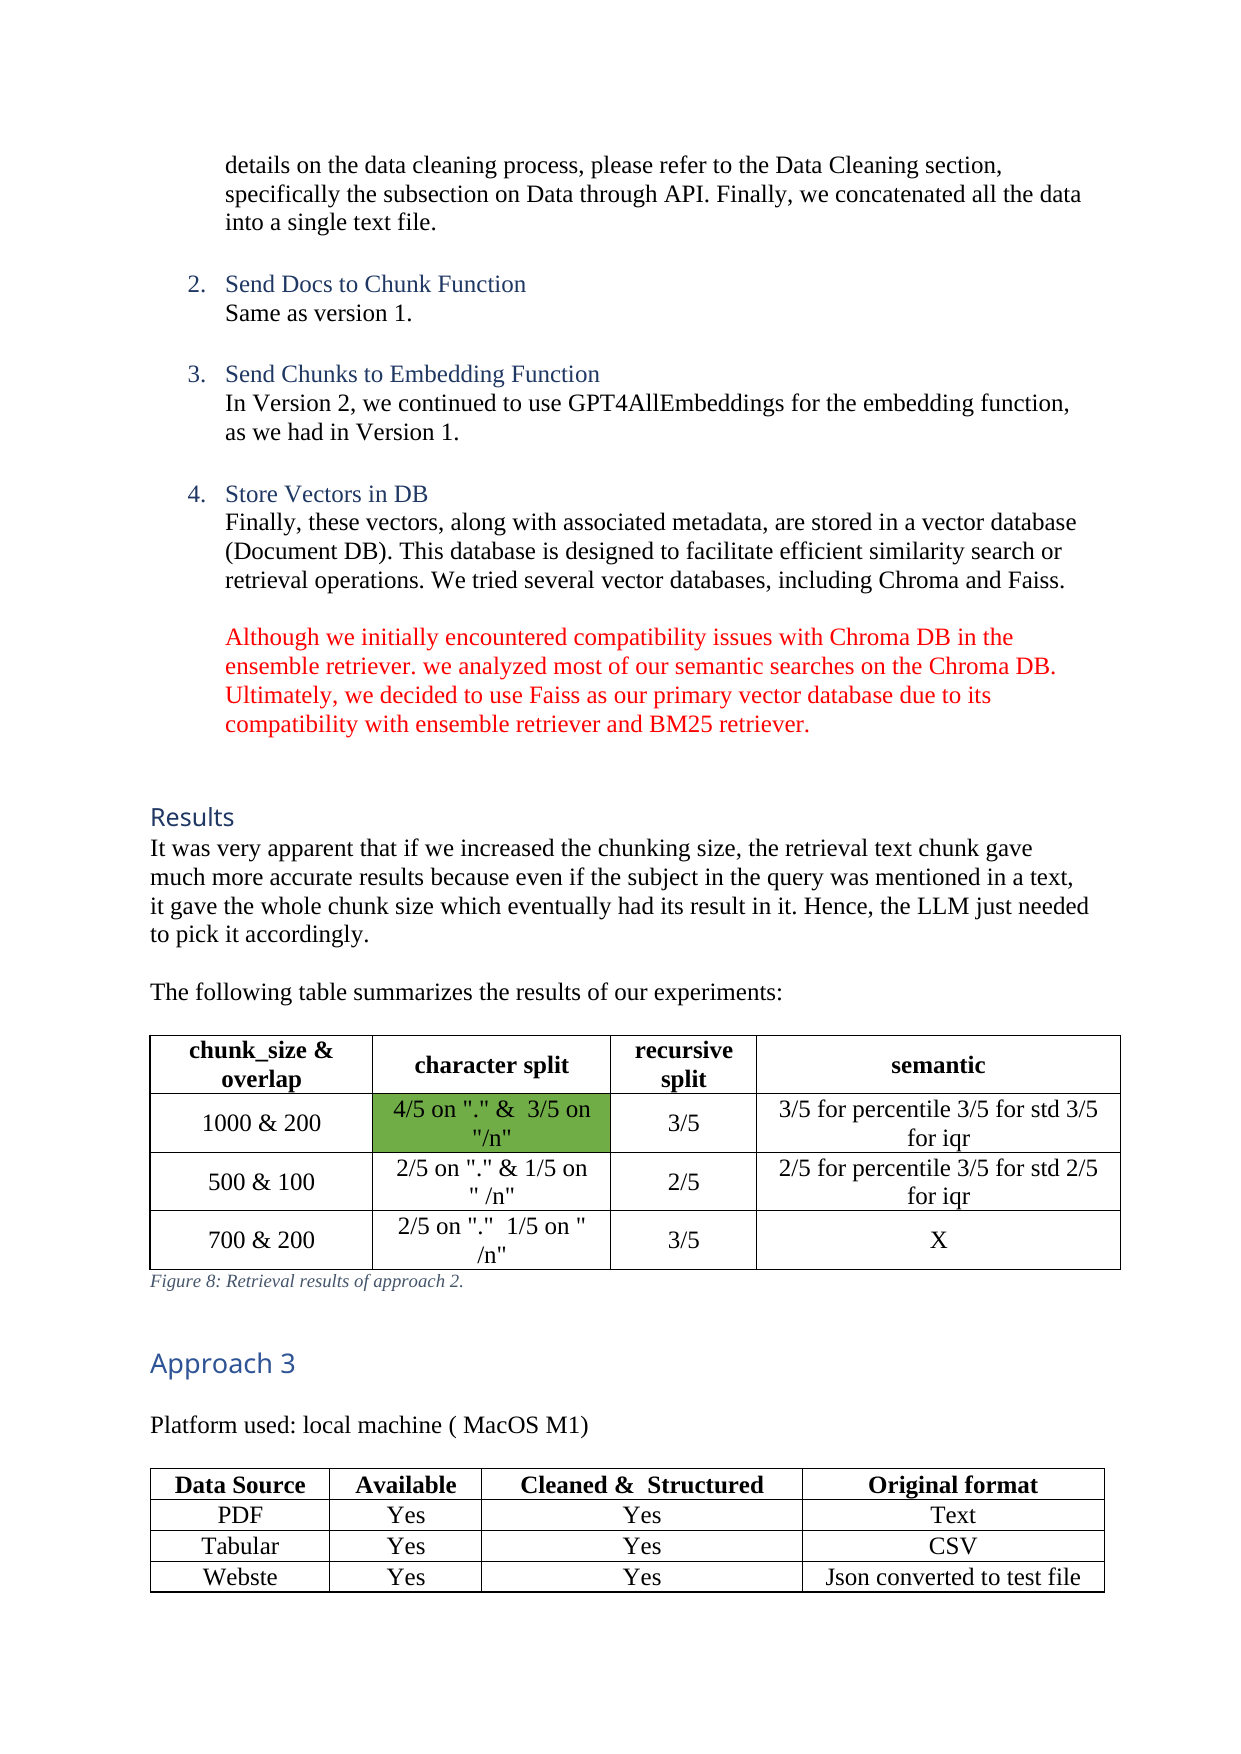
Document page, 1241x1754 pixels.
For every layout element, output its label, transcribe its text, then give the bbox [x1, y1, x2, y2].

table_cell 4/5 on "." & 3/5 on "/n" [373, 1094, 610, 1152]
subtitle Results [150, 799, 1090, 833]
table_cell 500 & 100 [151, 1153, 372, 1210]
text In Version 2, we continued to use GPT4AllEmbeddings for the embedding function, as we had in Version 1. [225, 388, 1090, 446]
table_cell 700 & 200 [151, 1211, 372, 1269]
table_cell Yes [330, 1531, 481, 1561]
table_header Data Source [151, 1469, 329, 1499]
table_cell Text [803, 1500, 1104, 1530]
subtitle Send Chunks to Embedding Function [187, 359, 1090, 388]
text Platform used: local machine ( MacOS M1) [150, 1411, 1090, 1439]
table_header Available [330, 1469, 481, 1499]
table_cell 2/5 [611, 1153, 756, 1210]
table_header Original format [803, 1469, 1104, 1499]
text Finally, these vectors, along with associated metadata, are stored in a vector database (Document DB). This database is designed to facilitate efficient similarity search or retrieval operations. We tried several vector databases, including Chroma and Faiss. [225, 507, 1090, 594]
table_cell Tabular [151, 1531, 329, 1561]
table_cell 1000 & 200 [151, 1094, 372, 1152]
text Same as version 1. [150, 298, 1090, 327]
table_cell Webste [151, 1562, 329, 1591]
table_cell Yes [330, 1562, 481, 1591]
table_header recursive split [611, 1036, 756, 1093]
table_cell 3/5 [611, 1094, 756, 1152]
table_header semantic [757, 1036, 1120, 1093]
table_header Cleaned & Structured [482, 1469, 802, 1499]
table_cell CSV [803, 1531, 1104, 1561]
subtitle Store Vectors in DB [187, 479, 1090, 507]
text Figure 8: Retrieval results of approach 2. [150, 1270, 1090, 1291]
table_header chunk_size & overlap [151, 1036, 372, 1093]
table_cell Yes [482, 1500, 802, 1530]
table_cell X [757, 1211, 1120, 1269]
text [225, 150, 1090, 236]
subtitle Approach 3 [150, 1345, 1090, 1382]
table_cell 2/5 on "." 1/5 on " /n" [373, 1211, 610, 1269]
subtitle Send Docs to Chunk Function [187, 269, 1090, 298]
table_cell Yes [482, 1562, 802, 1591]
text Although we initially encountered compatibility issues with Chroma DB in the ensemble retriever. we analyzed most of our semantic searches on the Chroma DB. Ultimately, we decided to use Faiss as our primary vector database due to its compatibility with ensemble retriever and BM25 retriever. [225, 622, 1090, 737]
table_cell 2/5 for percentile 3/5 for std 2/5 for iqr [757, 1153, 1120, 1210]
table_cell 2/5 on "." & 1/5 on " /n" [373, 1153, 610, 1210]
table_cell Yes [330, 1500, 481, 1530]
table_cell Yes [482, 1531, 802, 1561]
table_cell Json converted to test file [803, 1562, 1104, 1591]
table_cell 3/5 [611, 1211, 756, 1269]
text The following table summarizes the results of our experiments: [150, 977, 1090, 1006]
table_cell 3/5 for percentile 3/5 for std 3/5 for iqr [757, 1094, 1120, 1152]
text It was very apparent that if we increased the chunking size, the retrieval text chunk gave much more accurate results because even if the subject in the query was mentioned in a text, it gave the whole chunk size which eventually had its result in it. Hence, the LLM just needed to pick it accordingly. [150, 833, 1090, 948]
table_cell PDF [151, 1500, 329, 1530]
table_header character split [373, 1036, 610, 1093]
